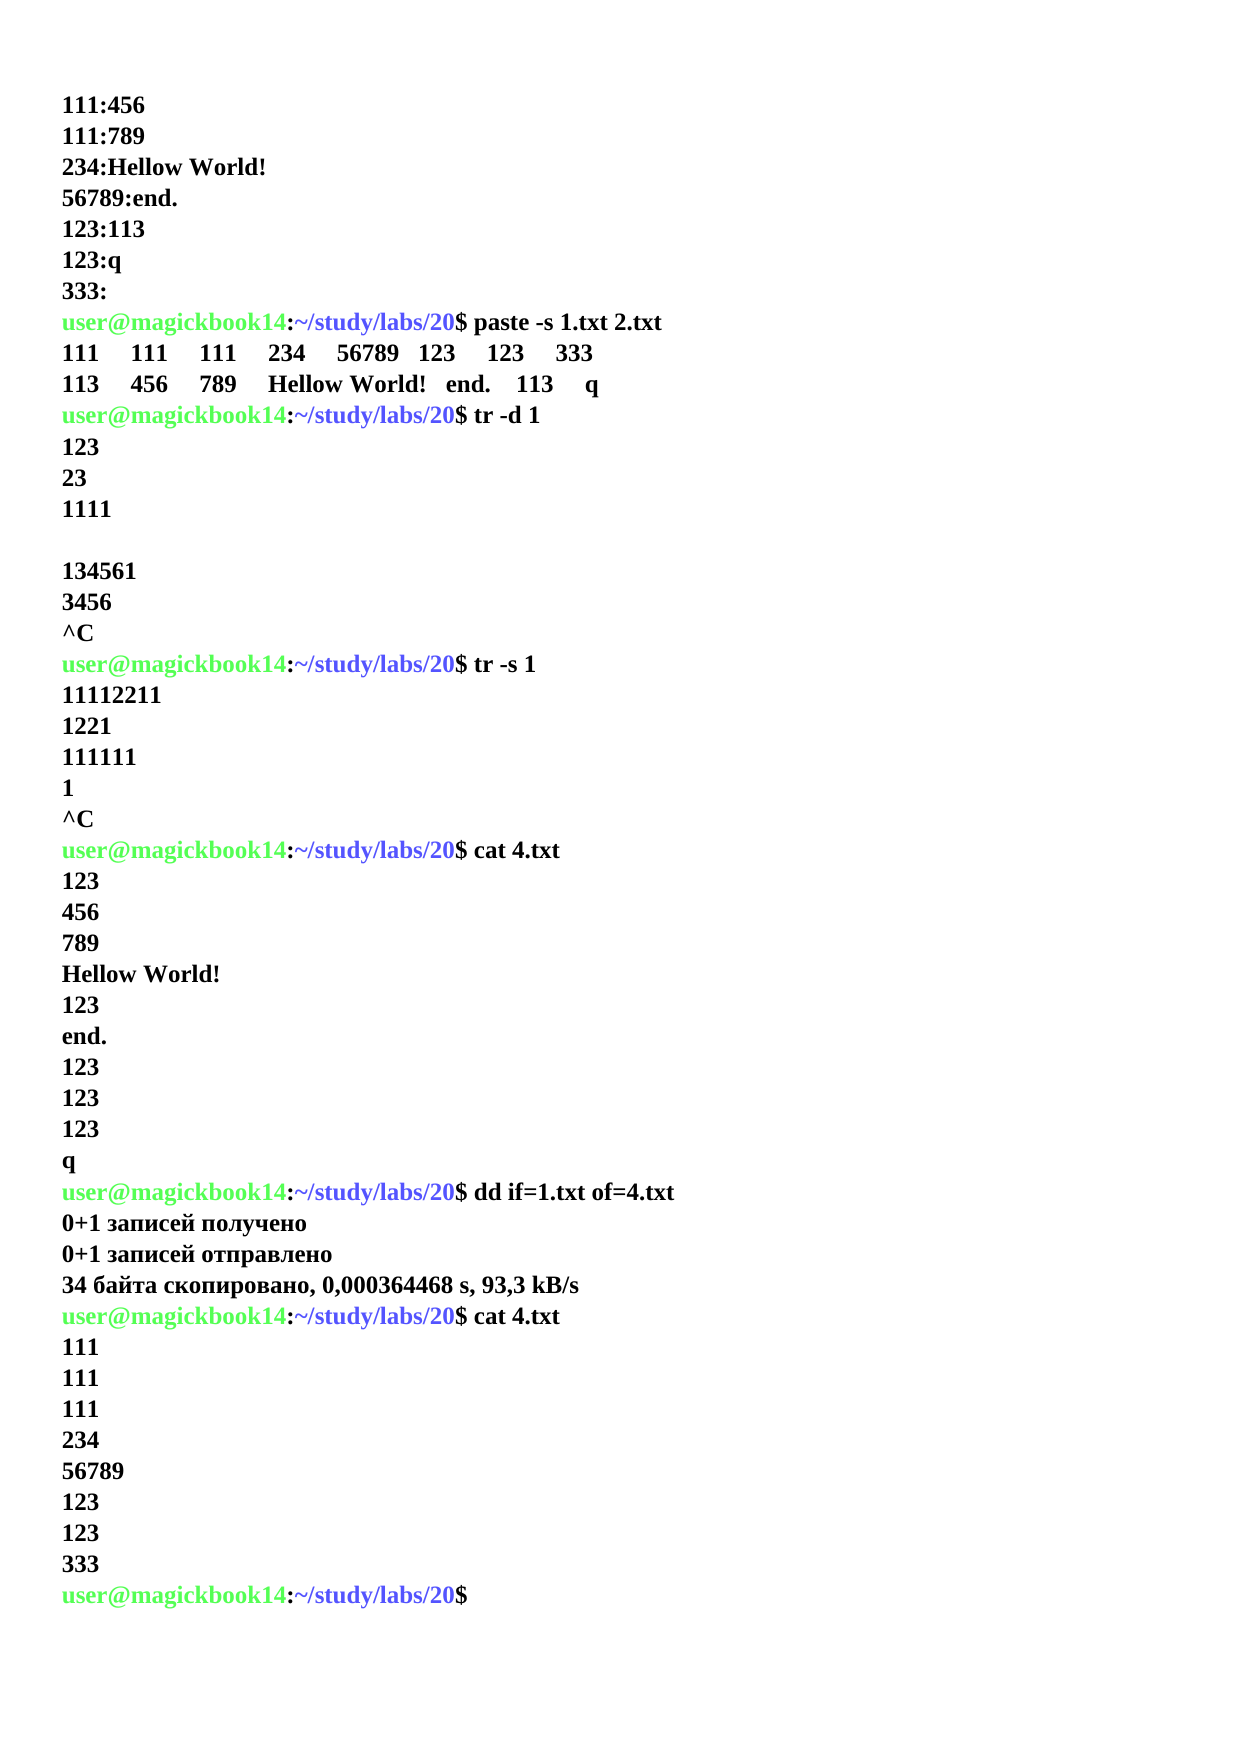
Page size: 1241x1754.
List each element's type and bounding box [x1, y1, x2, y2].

text [62, 90, 1172, 1640]
